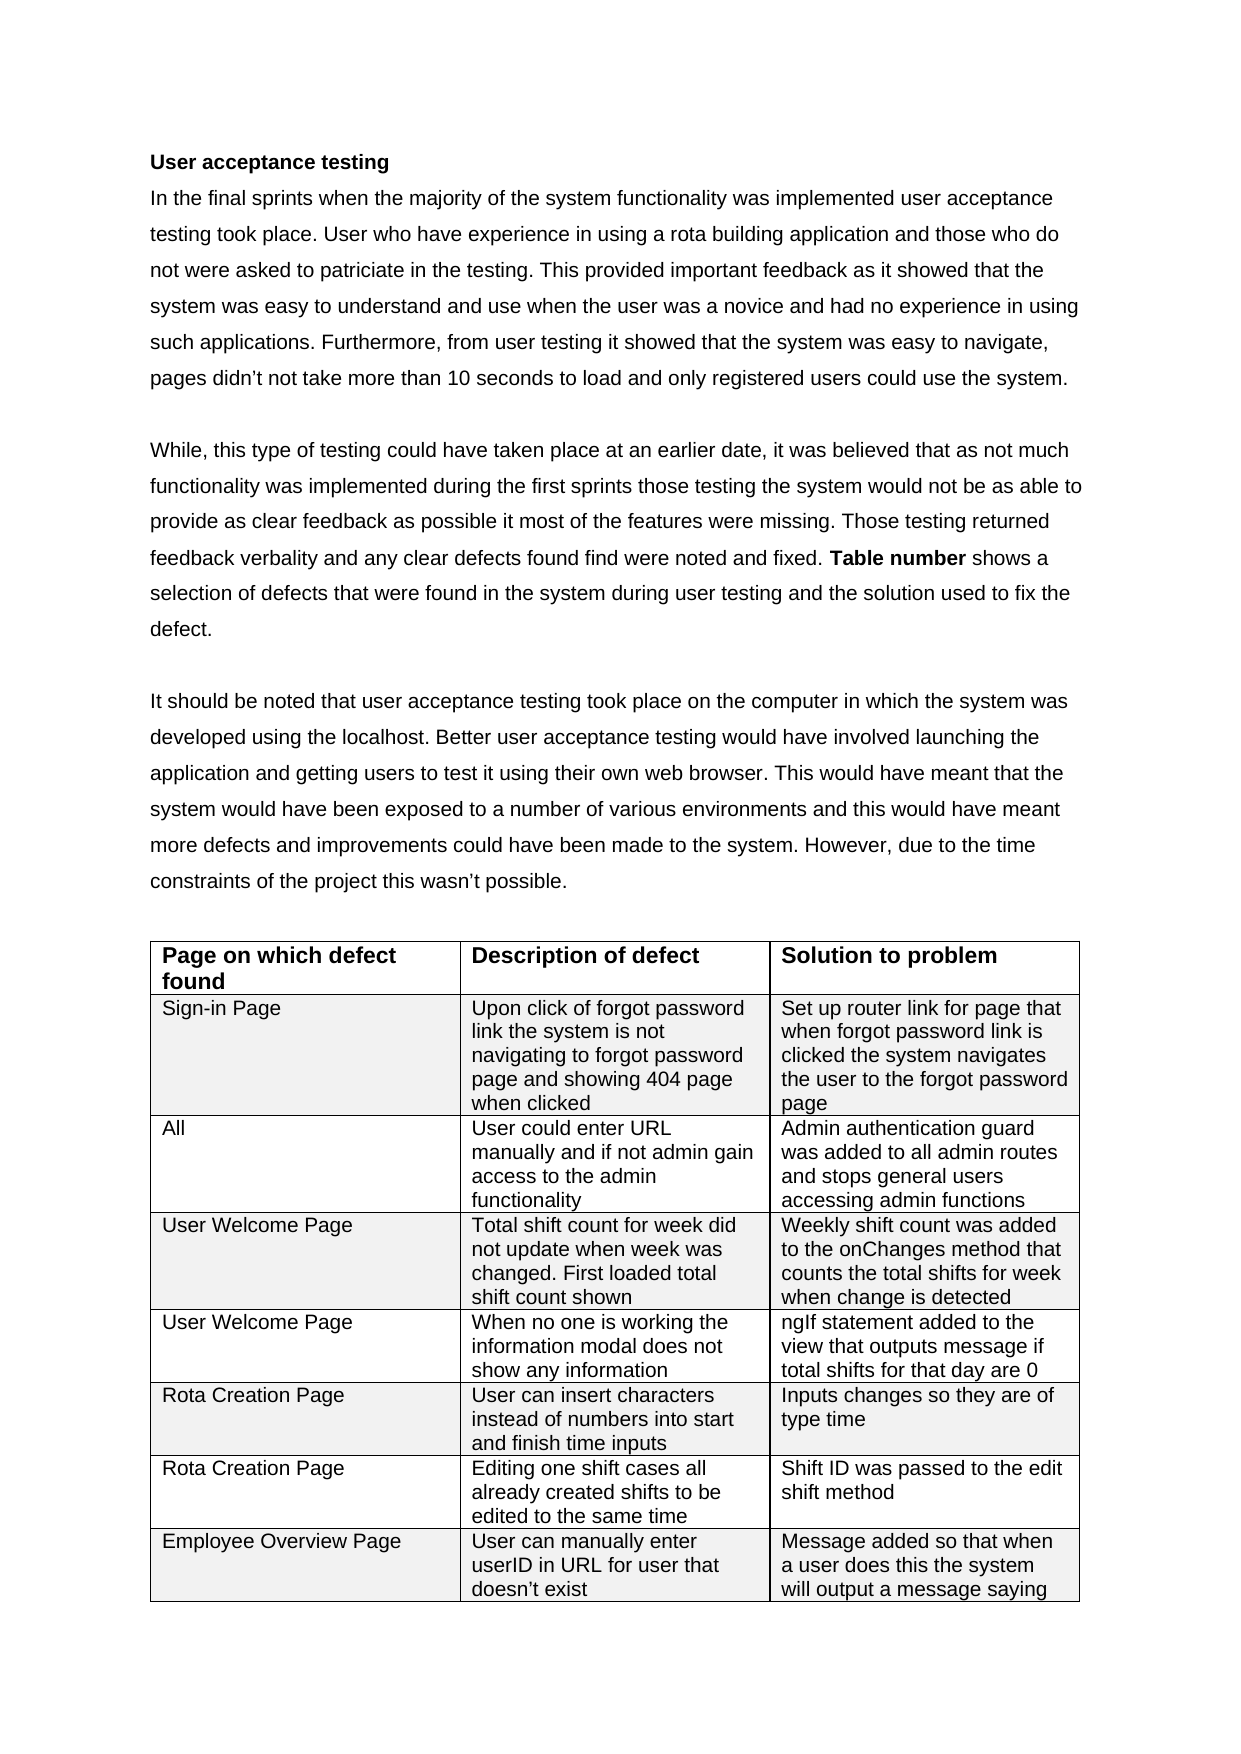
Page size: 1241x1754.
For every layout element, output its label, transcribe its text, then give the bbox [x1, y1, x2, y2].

table_cell Rota Creation Page [151, 1383, 460, 1455]
table_header Description of defect [461, 942, 769, 994]
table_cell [461, 1529, 769, 1601]
table_cell Upon click of forgot password link the system is not navigating to forgot password page and showing 404 page when clicked [461, 995, 769, 1115]
table_cell Shift ID was passed to the edit shift method [771, 1456, 1079, 1528]
text It should be noted that user acceptance testing took place on the computer in which the system was developed using the localhost. Better user acceptance testing would have involved launching the application and getting users to test it using their own web browser. This would have meant that the system would have been exposed to a number of various environments and this would have meant more defects and improvements could have been made to the system. However, due to the time constraints of the project this wasn’t possible. [150, 689, 1090, 893]
table_cell Set up router link for page that when forgot password link is clicked the system navigates the user to the forgot password page [771, 995, 1079, 1115]
table_header Page on which defect found [151, 942, 460, 994]
table_cell User Welcome Page [151, 1213, 460, 1309]
table_cell ngIf statement added to the view that outputs message if total shifts for that day are 0 [771, 1310, 1079, 1382]
table_cell Rota Creation Page [151, 1456, 460, 1528]
text User acceptance testing [150, 150, 1090, 174]
table_cell Total shift count for week did not update when week was changed. First loaded total shift count shown [461, 1213, 769, 1309]
table_cell User could enter URL manually and if not admin gain access to the admin functionality [461, 1116, 769, 1212]
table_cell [771, 1529, 1079, 1601]
table_cell Sign-in Page [151, 995, 460, 1115]
text In the final sprints when the majority of the system functionality was implemented user acceptance testing took place. User who have experience in using a rota building application and those who do not were asked to patriciate in the testing. This provided important feedback as it showed that the system was easy to understand and use when the user was a novice and had no experience in using such applications. Furthermore, from user testing it showed that the system was easy to navigate, pages didn’t not take more than 10 seconds to load and only registered users could use the system. [150, 186, 1090, 389]
table_cell All [151, 1116, 460, 1212]
text While, this type of testing could have taken place at an earlier date, it was believed that as not much functionality was implemented during the first sprints those testing the system would not be as able to provide as clear feedback as possible it most of the features were missing. Those testing returned feedback verbality and any clear defects found find were noted and fixed. Table number shows a selection of defects that were found in the system during user testing and the solution used to fix the defect. [150, 437, 1090, 641]
table_header Solution to problem [771, 942, 1079, 994]
table_cell Weekly shift count was added to the onChanges method that counts the total shifts for week when change is detected [771, 1213, 1079, 1309]
table_cell When no one is working the information modal does not show any information [461, 1310, 769, 1382]
table_cell User can insert characters instead of numbers into start and finish time inputs [461, 1383, 769, 1455]
table_cell Admin authentication guard was added to all admin routes and stops general users accessing admin functions [771, 1116, 1079, 1212]
table_cell User Welcome Page [151, 1310, 460, 1382]
table_cell Editing one shift cases all already created shifts to be edited to the same time [461, 1456, 769, 1528]
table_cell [151, 1529, 460, 1601]
table_cell Inputs changes so they are of type time [771, 1383, 1079, 1455]
